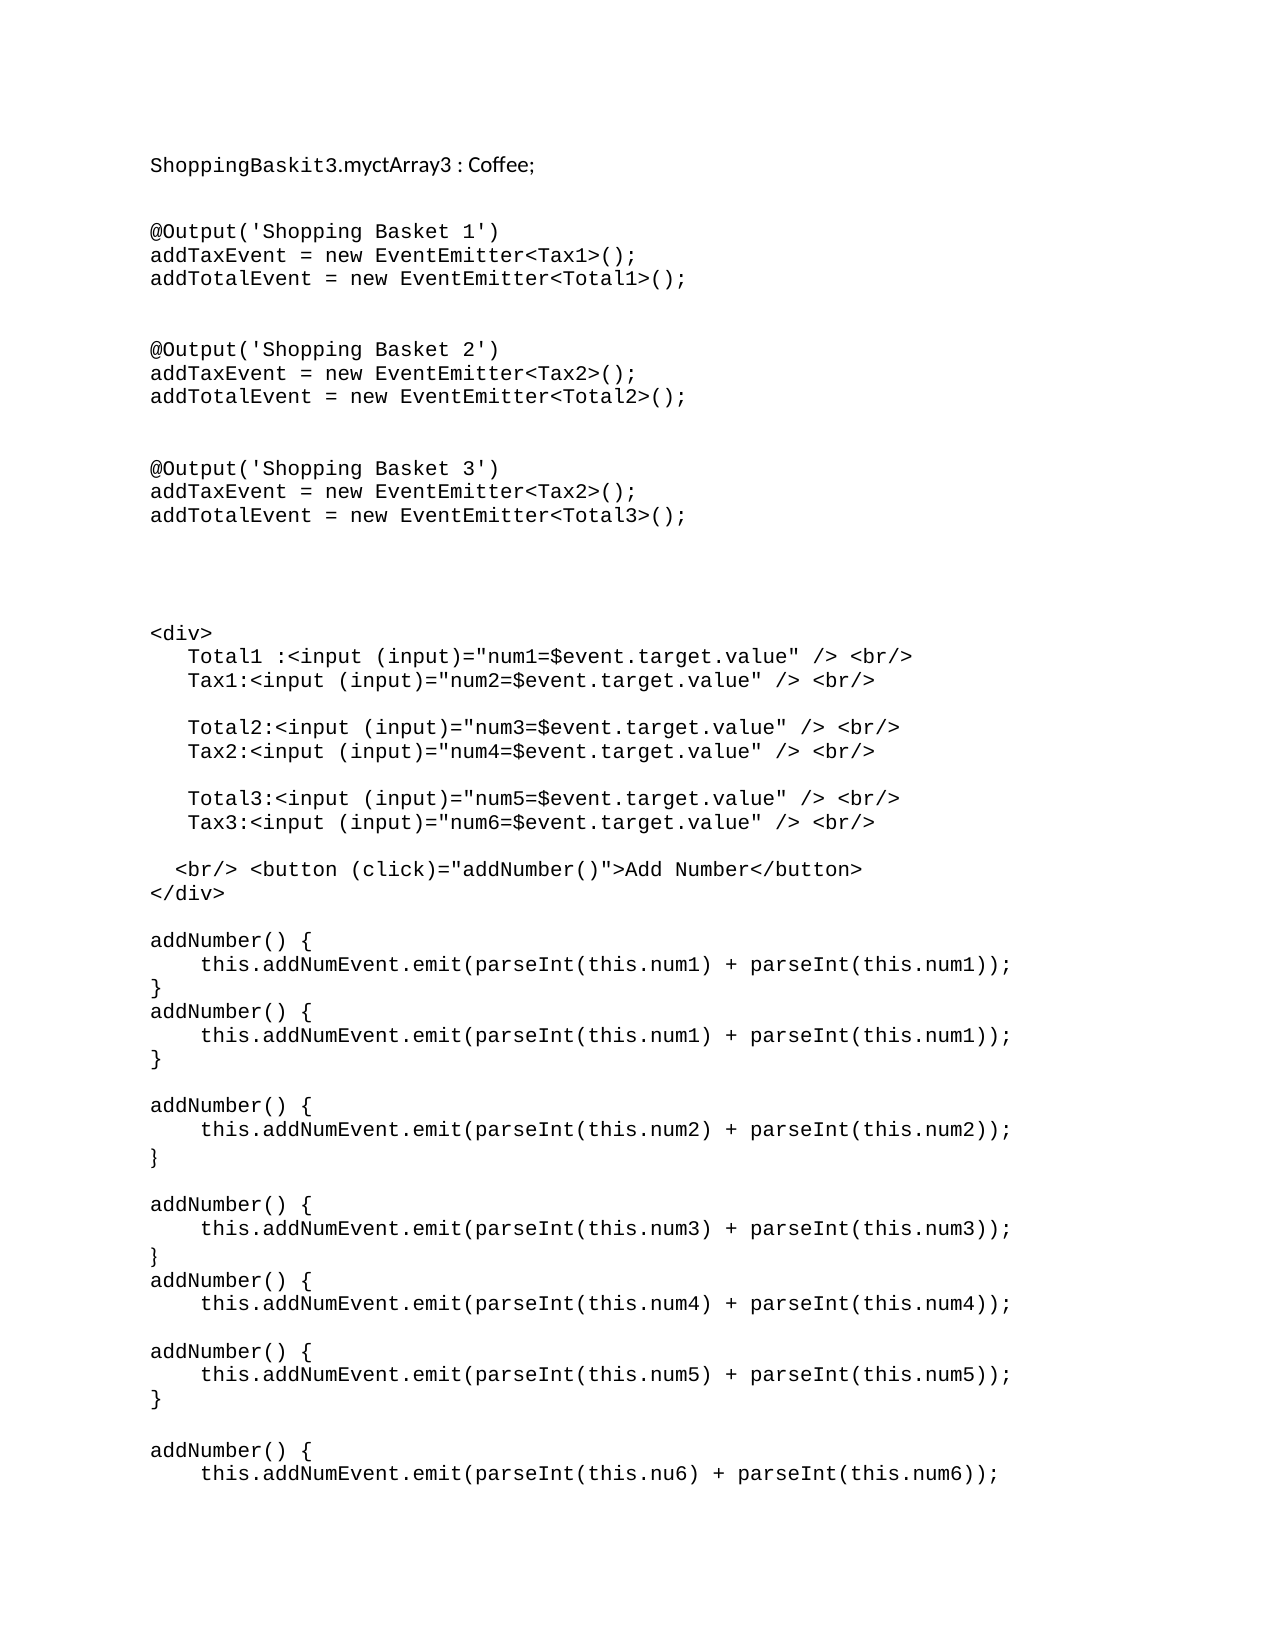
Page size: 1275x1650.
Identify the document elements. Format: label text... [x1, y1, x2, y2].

text this.addNumEvent.emit(parseInt(this.num4) + parseInt(this.num4)); [150, 1293, 1125, 1317]
text addTotalEvent = new EventEmitter<Total2>(); [150, 387, 1125, 410]
text @Output('Shopping Basket 2') [150, 339, 1125, 363]
text } [150, 1143, 1125, 1171]
text } [150, 1242, 1125, 1270]
text this.addNumEvent.emit(parseInt(this.num1) + parseInt(this.num1)); [150, 954, 1125, 977]
text @Output('Shopping Basket 1') [150, 221, 1125, 245]
text } [150, 977, 1125, 1001]
text } [150, 1048, 1125, 1072]
text addNumber() { [150, 1001, 1125, 1024]
text addTaxEvent = new EventEmitter<Tax2>(); [150, 363, 1125, 387]
text Tax2:<input (input)="num4=$event.target.value" /> <br/> [150, 741, 1125, 764]
text addTaxEvent = new EventEmitter<Tax1>(); [150, 245, 1125, 268]
text addNumber() { [150, 1270, 1125, 1293]
text addNumber() { [150, 930, 1125, 954]
text addNumber() { [150, 1096, 1125, 1119]
text this.addNumEvent.emit(parseInt(this.num5) + parseInt(this.num5)); [150, 1364, 1125, 1388]
text Tax3:<input (input)="num6=$event.target.value" /> <br/> [150, 812, 1125, 835]
text this.addNumEvent.emit(parseInt(this.num2) + parseInt(this.num2)); [150, 1119, 1125, 1143]
text addTaxEvent = new EventEmitter<Tax2>(); [150, 481, 1125, 505]
text </div> [150, 883, 1125, 906]
text Tax1:<input (input)="num2=$event.target.value" /> <br/> [150, 670, 1125, 693]
text Total1 :<input (input)="num1=$event.target.value" /> <br/> [150, 646, 1125, 670]
text <br/> <button (click)="addNumber()">Add Number</button> [150, 859, 1125, 883]
text } [150, 1388, 1125, 1412]
text addNumber() { [150, 1194, 1125, 1218]
text addTotalEvent = new EventEmitter<Total3>(); [150, 505, 1125, 528]
text addNumber() { [150, 1341, 1125, 1364]
text Total3:<input (input)="num5=$event.target.value" /> <br/> [150, 788, 1125, 812]
text this.addNumEvent.emit(parseInt(this.num3) + parseInt(this.num3)); [150, 1218, 1125, 1242]
text this.addNumEvent.emit(parseInt(this.num1) + parseInt(this.num1)); [150, 1024, 1125, 1048]
text @Output('Shopping Basket 3') [150, 457, 1125, 481]
text addTotalEvent = new EventEmitter<Total1>(); [150, 268, 1125, 292]
text this.addNumEvent.emit(parseInt(this.nu6) + parseInt(this.num6)); [150, 1463, 1125, 1487]
text Total2:<input (input)="num3=$event.target.value" /> <br/> [150, 717, 1125, 741]
text ShoppingBaskit3.myctArray3 : Coffee; [150, 150, 1125, 178]
text addNumber() { [150, 1440, 1125, 1463]
text <div> [150, 623, 1125, 646]
